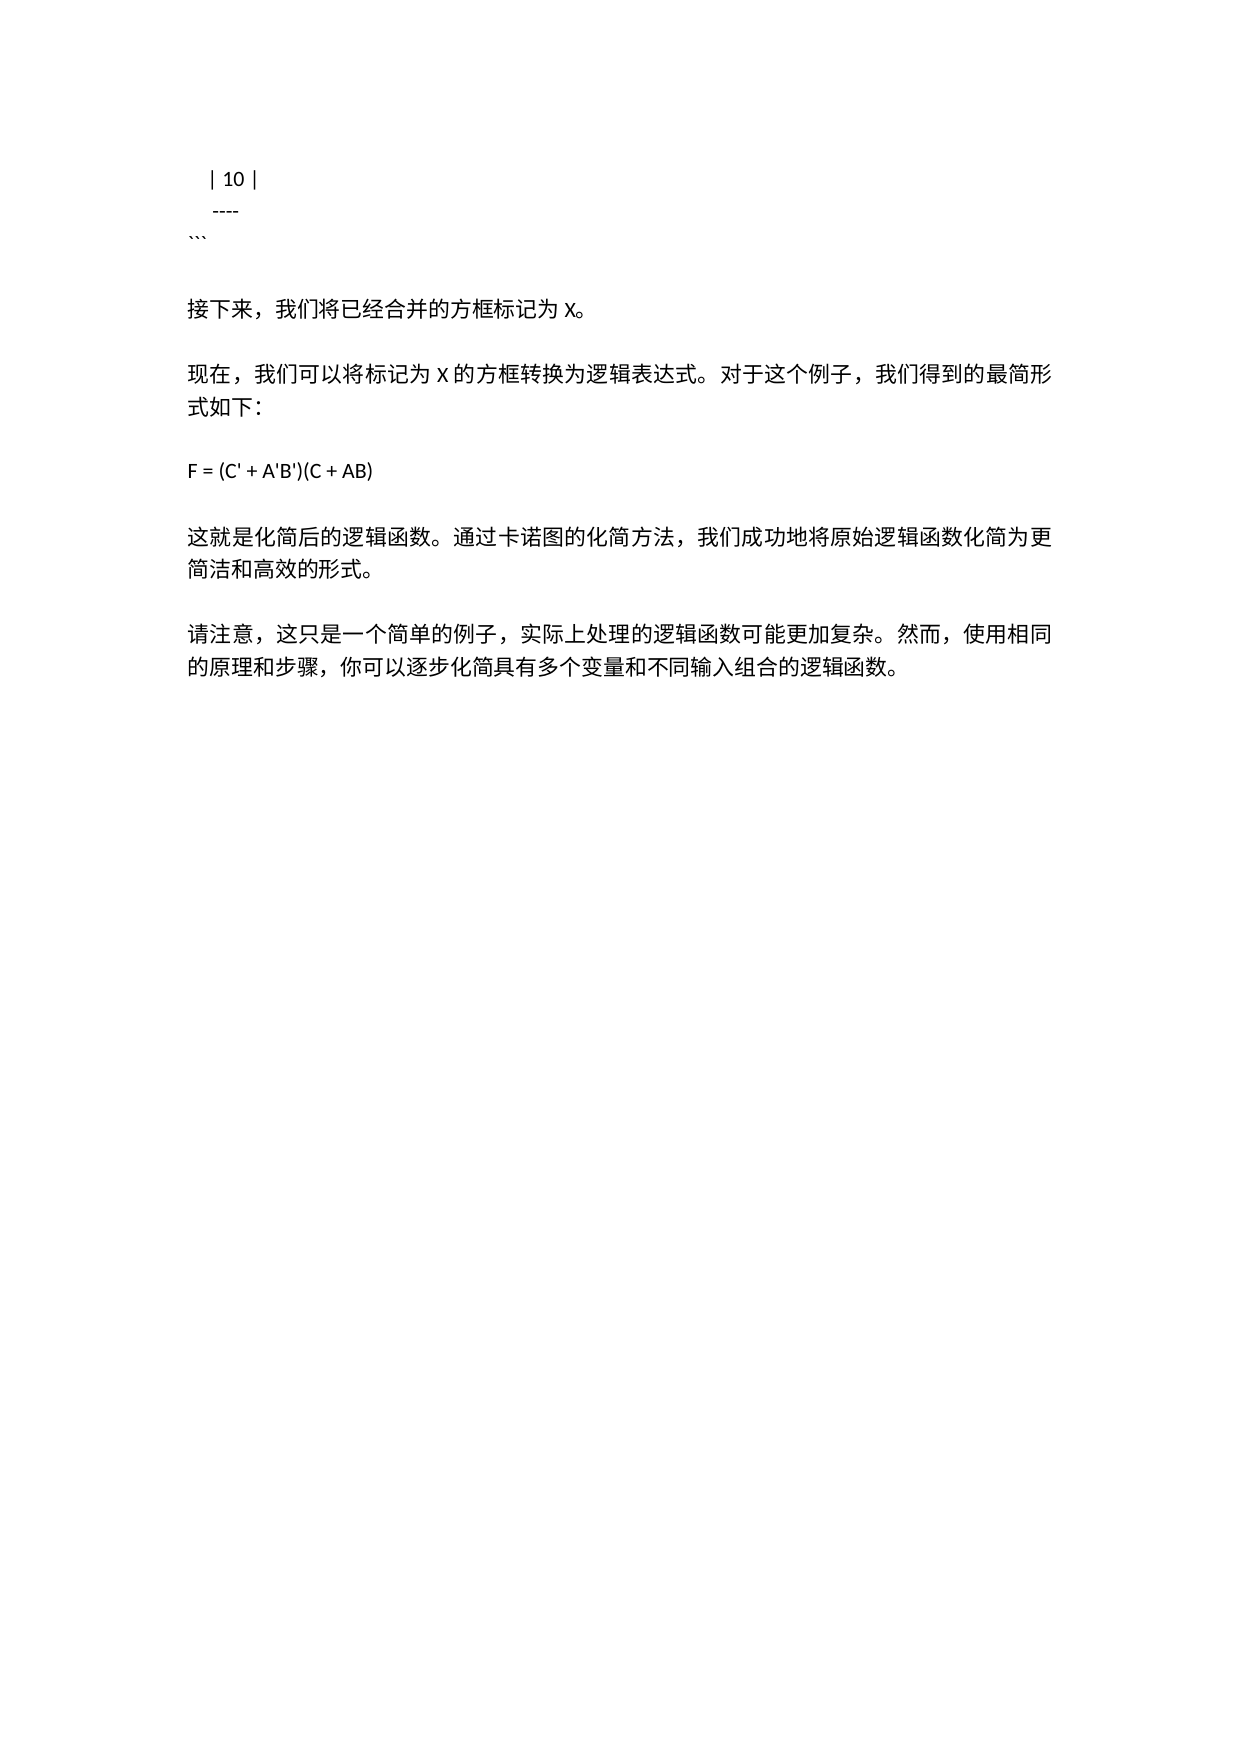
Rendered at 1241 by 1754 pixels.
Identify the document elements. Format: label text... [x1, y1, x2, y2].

text 这就是化简后的逻辑函数。通过卡诺图的化简方法，我们成功地将原始逻辑函数化简为更简洁和高效的形式。 [187, 519, 1053, 584]
text 现在，我们可以将标记为 X 的方框转换为逻辑表达式。对于这个例子，我们得到的最简形式如下： [187, 357, 1053, 422]
text | 10 | [187, 162, 1053, 194]
text F = (C' + A'B')(C + AB) [187, 454, 1053, 487]
text ---- [187, 194, 1053, 227]
text 请注意，这只是一个简单的例子，实际上处理的逻辑函数可能更加复杂。然而，使用相同的原理和步骤，你可以逐步化简具有多个变量和不同输入组合的逻辑函数。 [187, 617, 1053, 682]
text ``` [187, 227, 1053, 259]
text 接下来，我们将已经合并的方框标记为 X。 [187, 292, 1053, 324]
